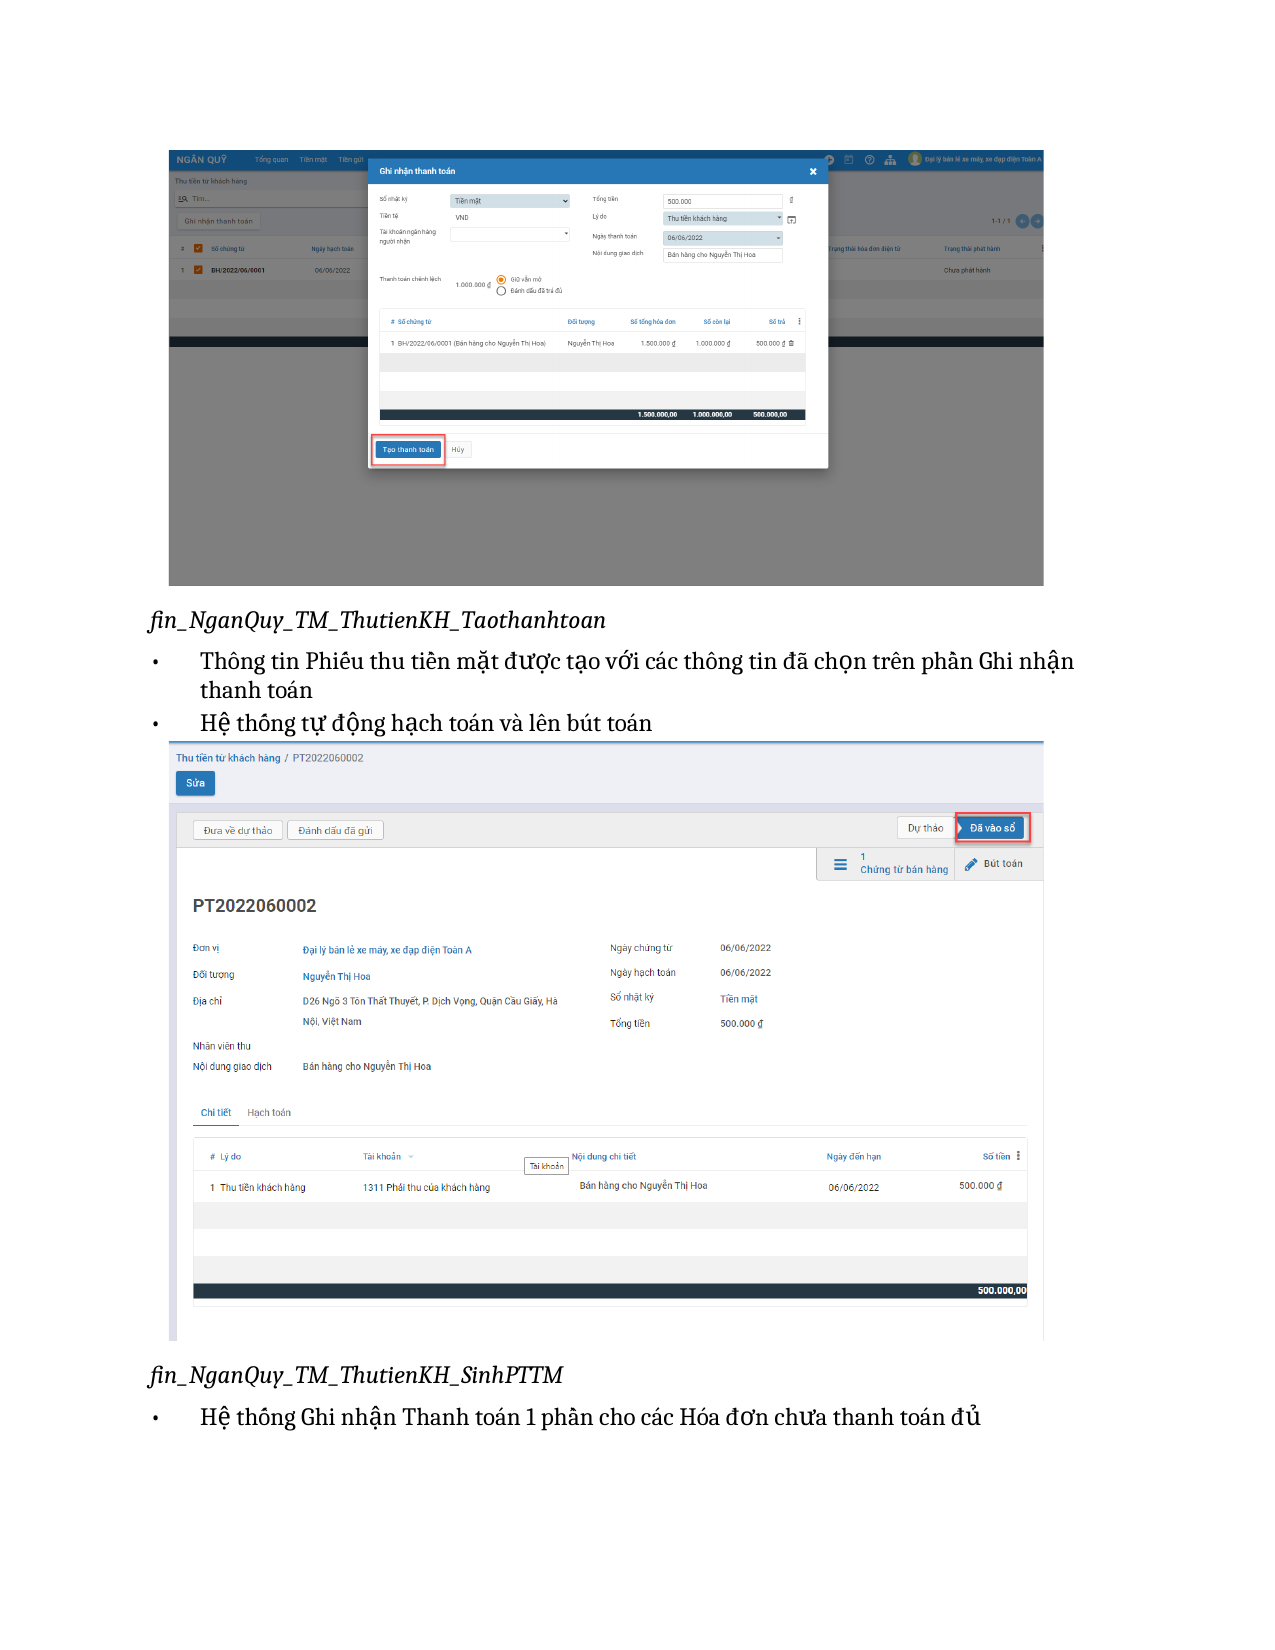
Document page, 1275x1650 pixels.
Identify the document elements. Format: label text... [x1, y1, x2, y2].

list Thông tin Phiếu thu tiền mặt được tạo với các thông tin đã chọn trên phần Ghi nhận thanh toán [150, 647, 1125, 705]
list Hệ thống tự động hạch toán và lên bút toán [150, 708, 1125, 737]
picture [168, 150, 1044, 586]
text fin_NganQuy_TM_ThutienKH_SinhPTTM [150, 1361, 1125, 1390]
text fin_NganQuy_TM_ThutienKH_Taothanhtoan [150, 606, 1125, 635]
picture [168, 741, 1044, 1341]
list Hệ thống Ghi nhận Thanh toán 1 phần cho các Hóa đơn chưa thanh toán đủ [150, 1402, 1125, 1431]
